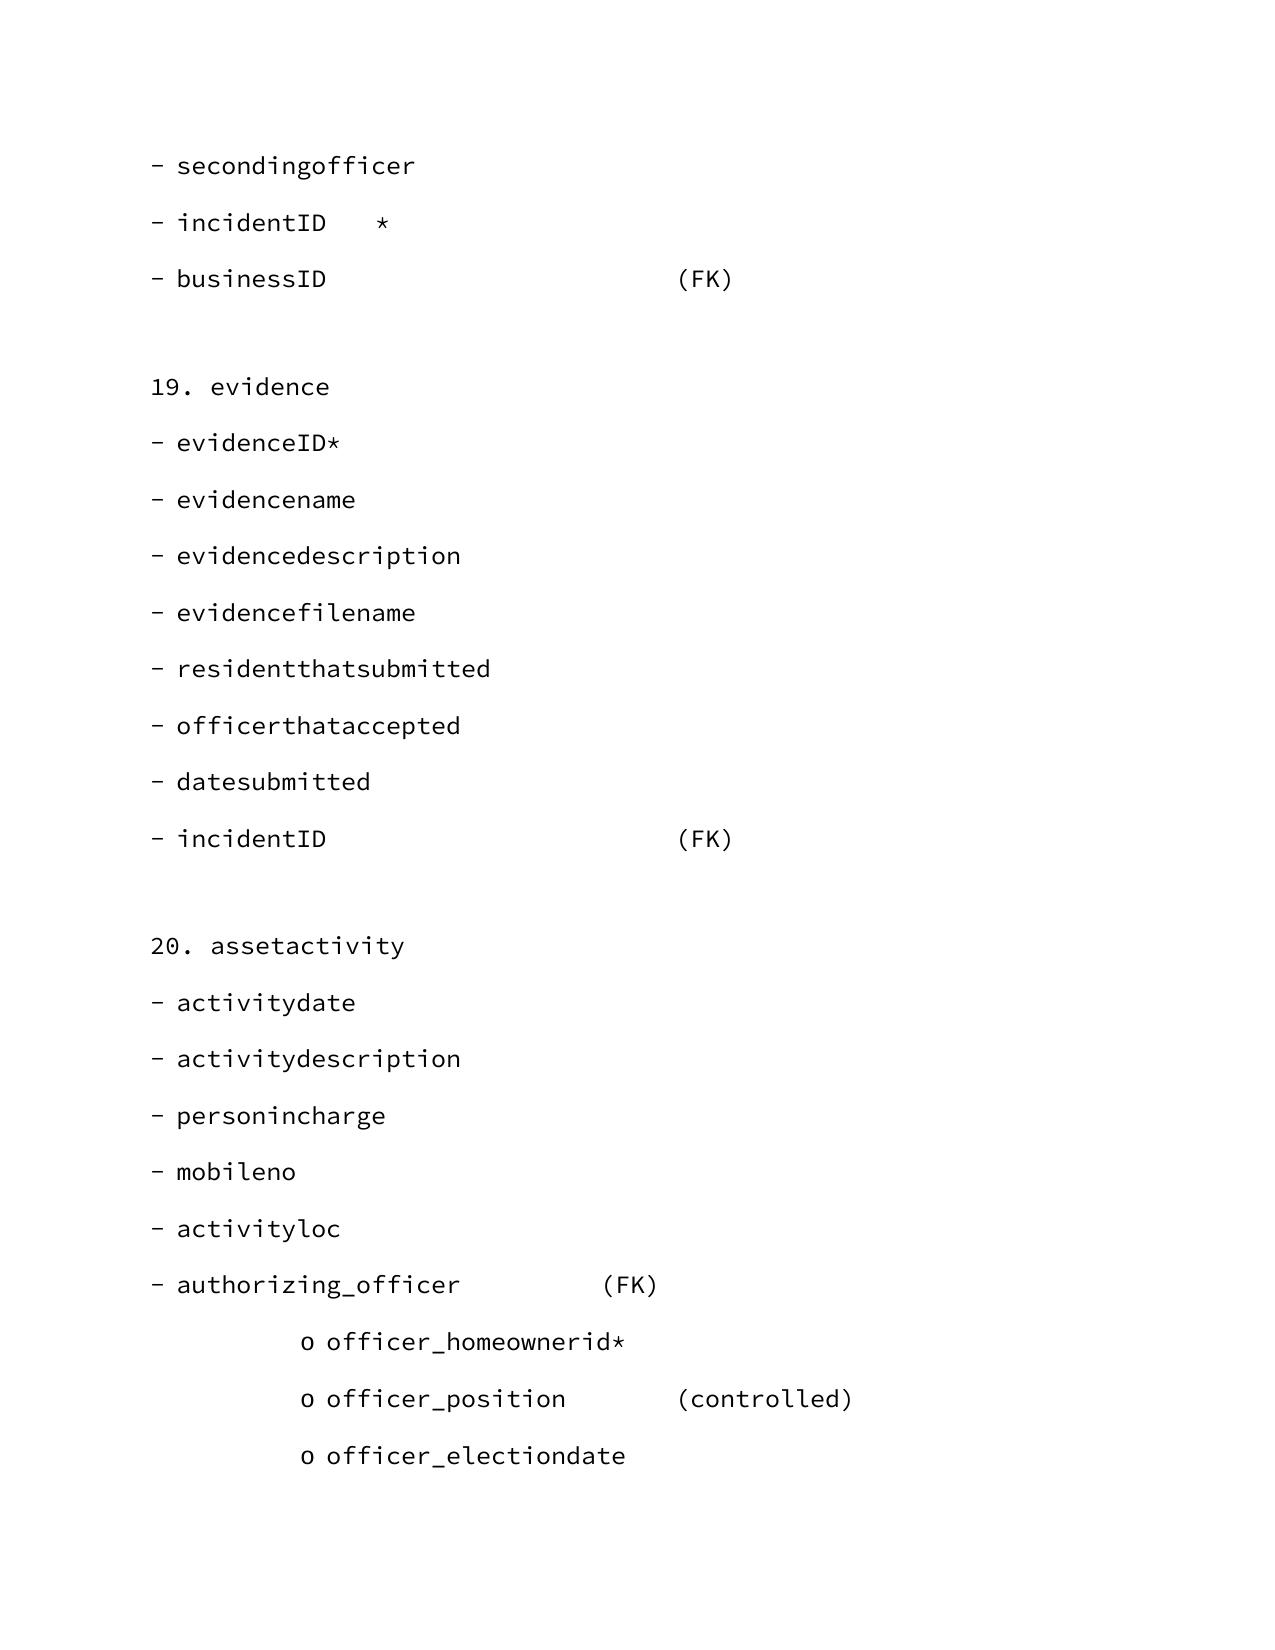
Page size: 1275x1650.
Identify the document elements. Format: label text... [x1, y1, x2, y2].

text - activitydescription [150, 1043, 1125, 1074]
text - personincharge [150, 1099, 1125, 1131]
text o officer_position (controlled) [300, 1382, 1125, 1414]
text - residentthatsubmitted [150, 653, 1125, 684]
text - businessID (FK) [150, 263, 1125, 294]
text - officerthataccepted [150, 709, 1125, 741]
text - activitydate [150, 987, 1125, 1018]
text o officer_electiondate [300, 1439, 1125, 1472]
text - activityloc [150, 1212, 1125, 1244]
text - evidencedescription [150, 540, 1125, 572]
text 20. assetactivity [150, 930, 1125, 962]
text - datesubmitted [150, 766, 1125, 797]
text - secondingofficer [150, 150, 1125, 181]
text 19. evidence [150, 371, 1125, 402]
text - evidenceID* [150, 427, 1125, 459]
text - incidentID * [150, 206, 1125, 238]
text - evidencename [150, 484, 1125, 515]
text o officer_homeownerid* [300, 1325, 1125, 1357]
text - mobileno [150, 1156, 1125, 1187]
text - incidentID (FK) [150, 822, 1125, 854]
text - authorizing_officer (FK) [150, 1269, 1125, 1300]
text - evidencefilename [150, 597, 1125, 628]
